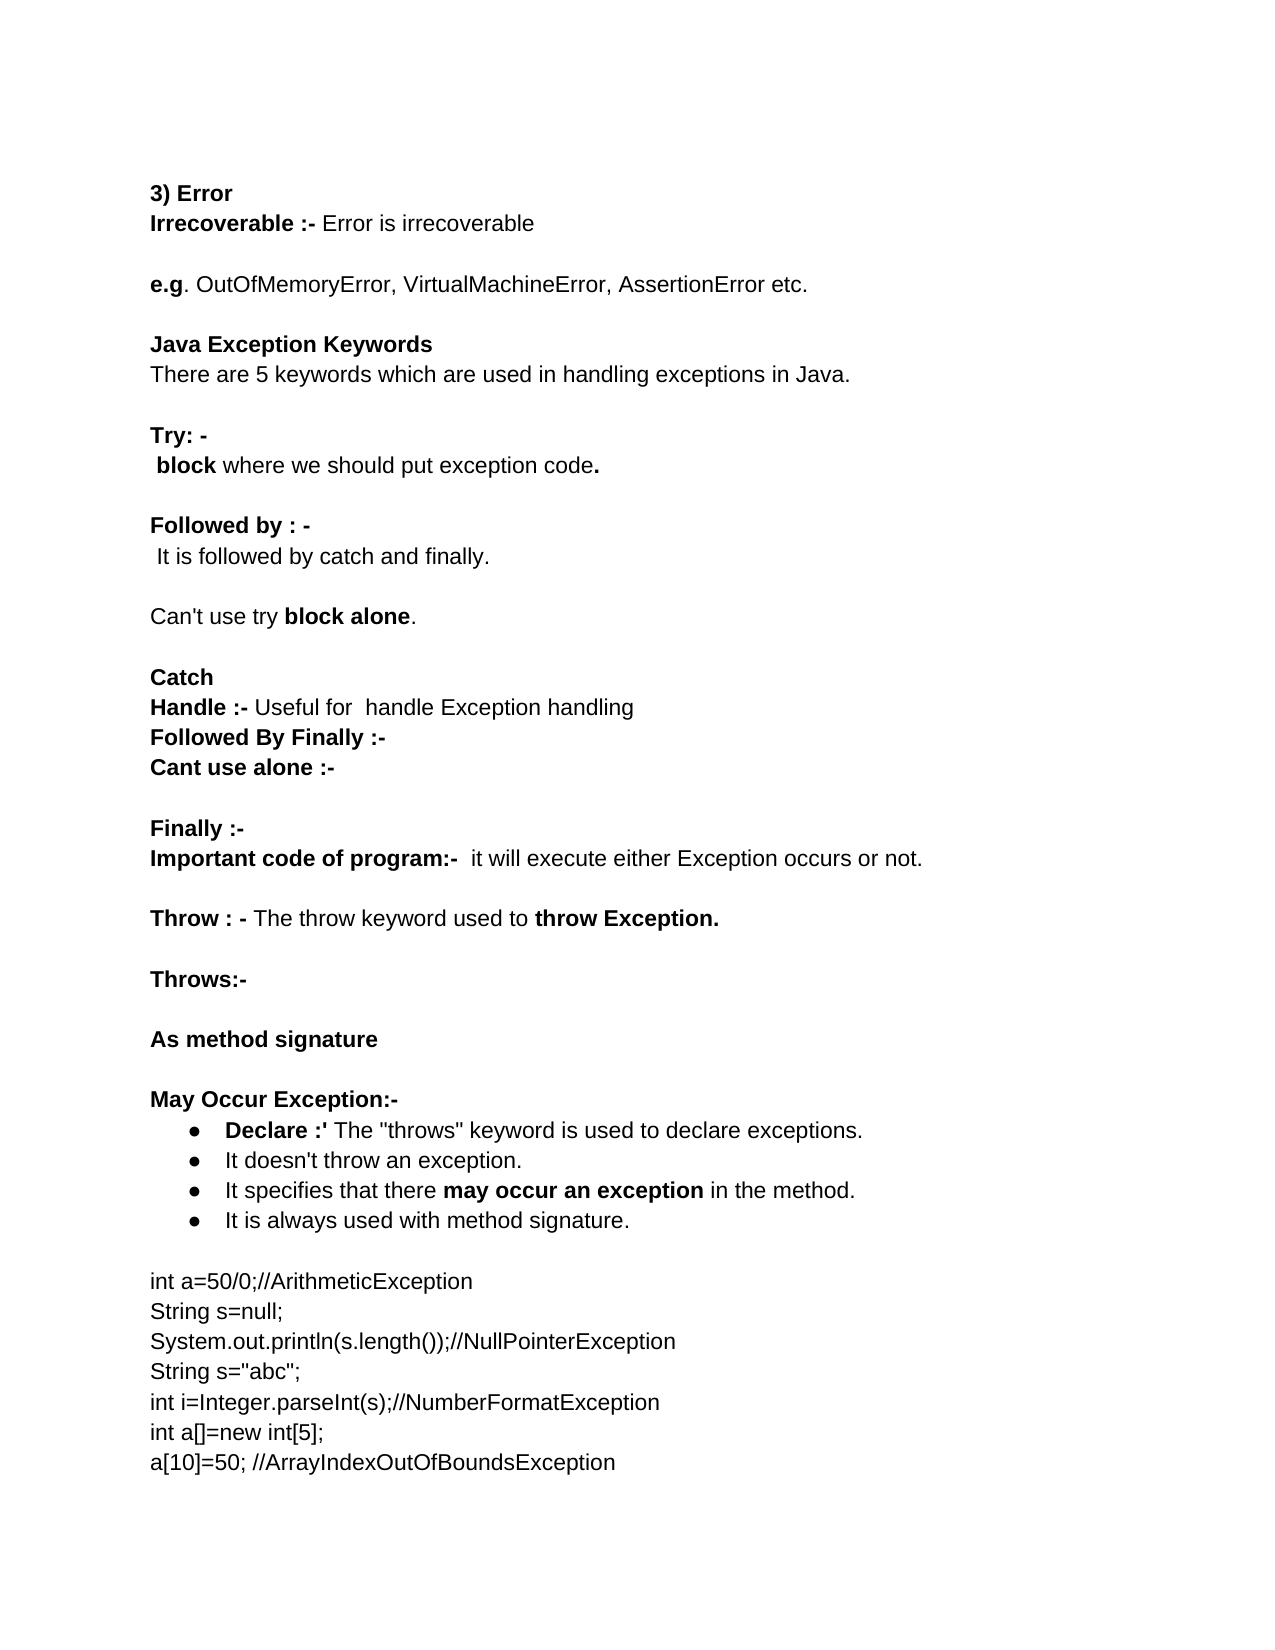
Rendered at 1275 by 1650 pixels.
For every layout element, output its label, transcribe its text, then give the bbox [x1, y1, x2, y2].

text Can't use try block alone. [150, 603, 1125, 629]
text Irrecoverable :- Error is irrecoverable [150, 210, 1125, 237]
text Cant use alone :- [150, 754, 1125, 781]
list Declare :' The "throws" keyword is used to declare exceptions. [187, 1117, 1125, 1143]
text Followed by : - [150, 512, 1125, 539]
text Throws:- [150, 966, 1125, 992]
text String s=null; [150, 1298, 1125, 1324]
list It specifies that there may occur an exception in the method. [187, 1177, 1125, 1203]
text a[10]=50; //ArrayIndexOutOfBoundsException [150, 1449, 1125, 1475]
text Handle :- Useful for handle Exception handling [150, 694, 1125, 720]
text System.out.println(s.length());//NullPointerException [150, 1328, 1125, 1354]
text int i=Integer.parseInt(s);//NumberFormatException [150, 1388, 1125, 1415]
text int a[]=new int[5]; [150, 1419, 1125, 1445]
text block where we should put exception code. [150, 452, 1125, 478]
text May Occur Exception:- [150, 1086, 1125, 1113]
text As method signature [150, 1026, 1125, 1052]
text Finally :- [150, 814, 1125, 841]
list It doesn't throw an exception. [187, 1147, 1125, 1173]
text 3) Error [150, 180, 1125, 207]
text Try: - [150, 422, 1125, 448]
text Java Exception Keywords [150, 331, 1125, 358]
text e.g. OutOfMemoryError, VirtualMachineError, AssertionError etc. [150, 271, 1125, 297]
text Important code of program:- it will execute either Exception occurs or not. [150, 845, 1125, 871]
text String s="abc"; [150, 1358, 1125, 1385]
list It is always used with method signature. [187, 1207, 1125, 1234]
text It is followed by catch and finally. [150, 543, 1125, 569]
text int a=50/0;//ArithmeticException [150, 1268, 1125, 1294]
text Throw : - The throw keyword used to throw Exception. [150, 905, 1125, 932]
text Catch [150, 663, 1125, 690]
text There are 5 keywords which are used in handling exceptions in Java. [150, 361, 1125, 388]
text Followed By Finally :- [150, 724, 1125, 750]
